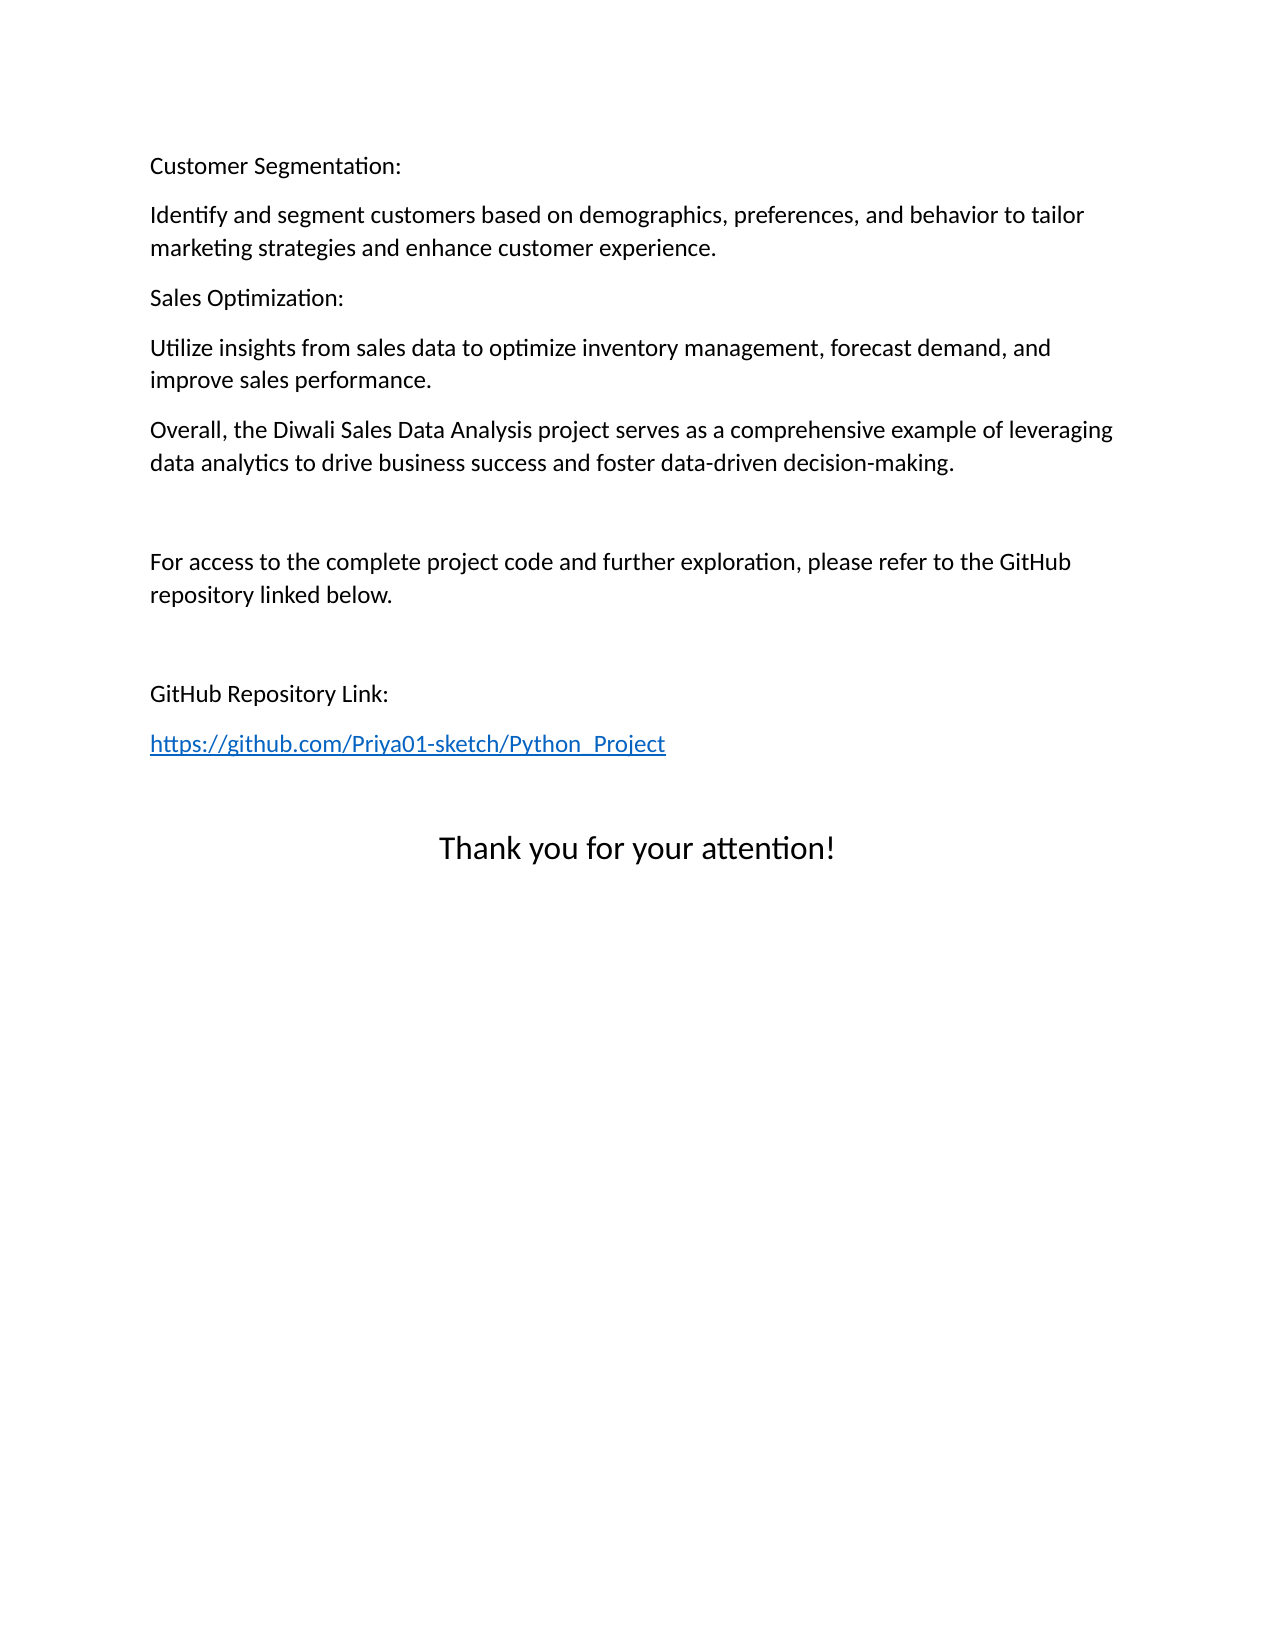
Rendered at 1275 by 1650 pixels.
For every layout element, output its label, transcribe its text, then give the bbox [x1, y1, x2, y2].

text Utilize insights from sales data to optimize inventory management, forecast demand, and improve sales performance. [150, 332, 1125, 395]
text Customer Segmentation: [150, 150, 1125, 181]
text Thank you for your attention! [150, 827, 1125, 868]
text GitHub Repository Link: [150, 678, 1125, 709]
text Sales Optimization: [150, 282, 1125, 313]
text https://github.com/Priya01-sketch/Python_Project [150, 728, 1125, 758]
text Identify and segment customers based on demographics, preferences, and behavior to tailor marketing strategies and enhance customer experience. [150, 199, 1125, 263]
text For access to the complete project code and further exploration, please refer to the GitHub repository linked below. [150, 546, 1125, 610]
text Overall, the Diwali Sales Data Analysis project serves as a comprehensive example of leveraging data analytics to drive business success and foster data-driven decision-making. [150, 414, 1125, 478]
